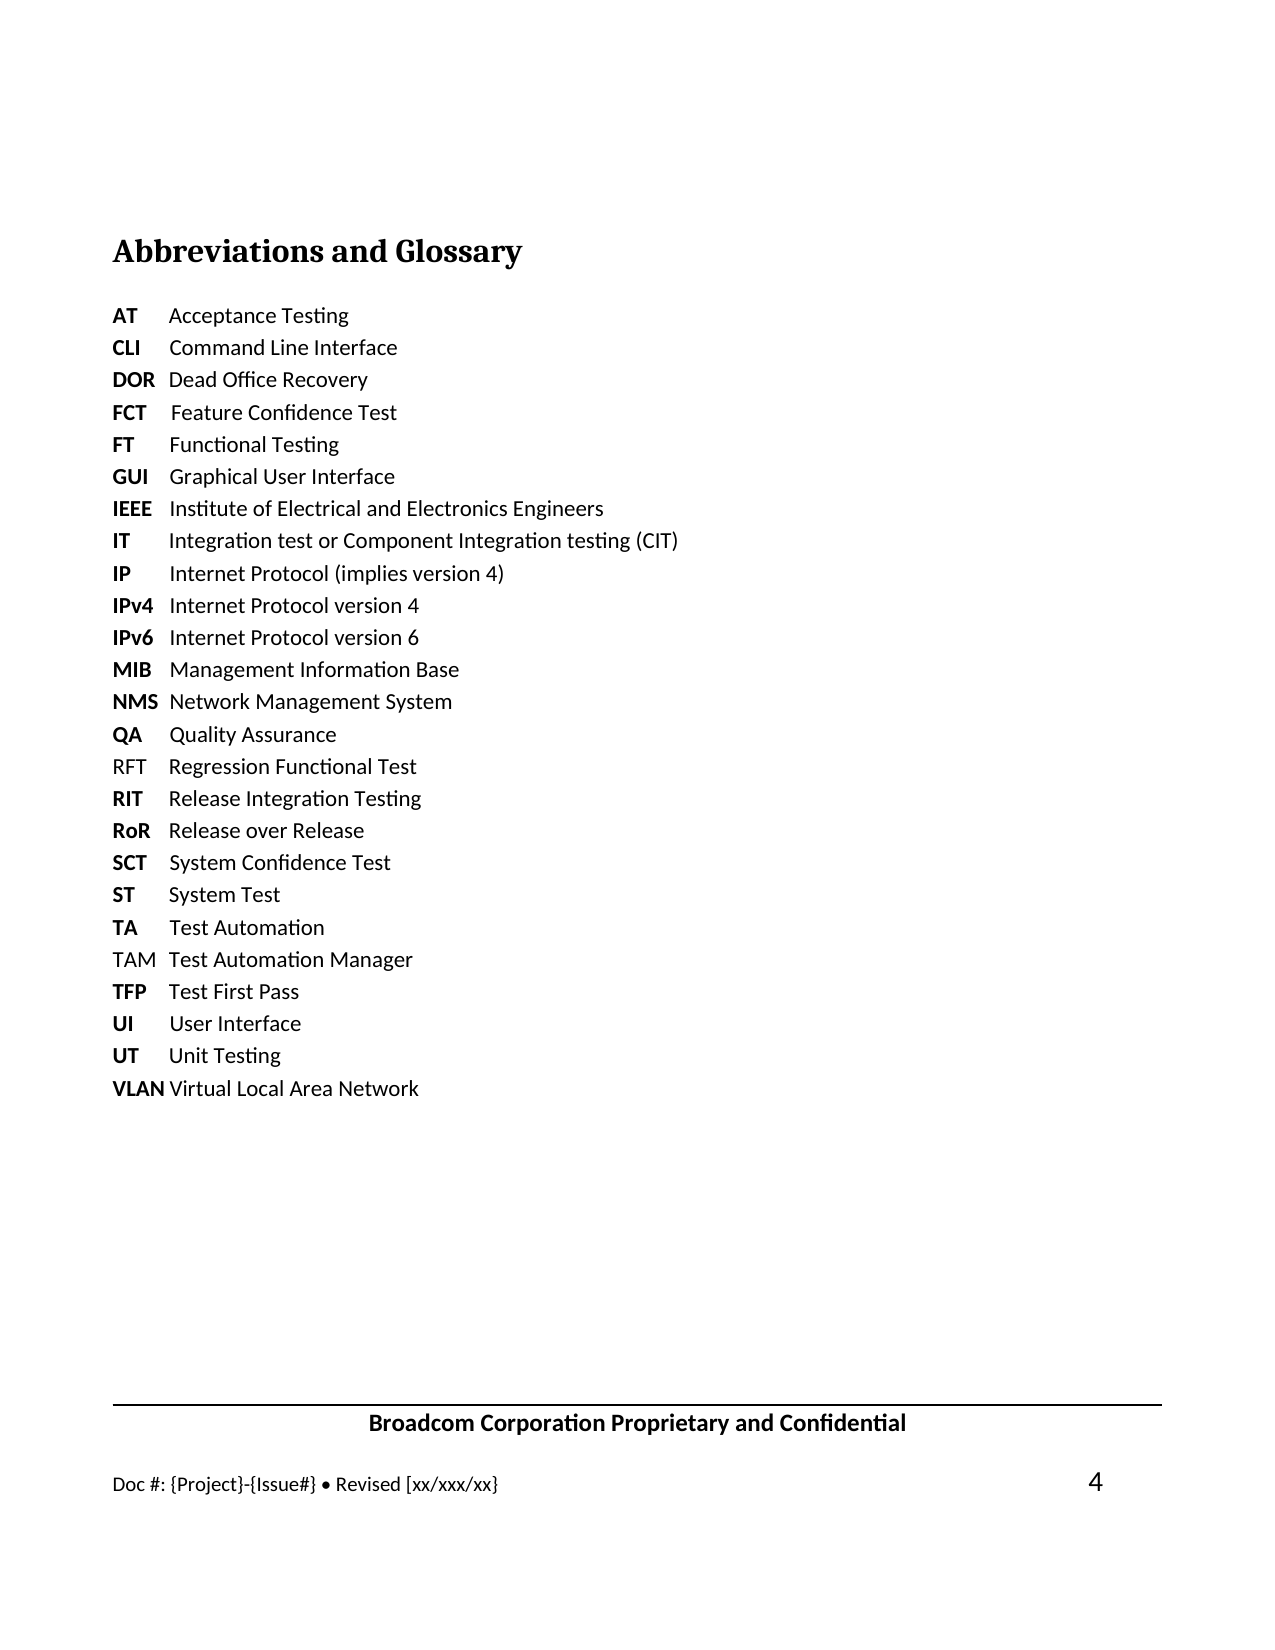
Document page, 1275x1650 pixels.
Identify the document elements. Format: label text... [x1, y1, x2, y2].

text IP Internet Protocol (implies version 4) [112, 559, 1162, 587]
text TFP Test First Pass [112, 977, 1162, 1005]
text RIT Release Integration Testing [112, 784, 1162, 812]
text RoR Release over Release [112, 816, 1162, 844]
subtitle Abbreviations and Glossary [112, 232, 1162, 271]
text DOR Dead Office Recovery [112, 366, 1162, 394]
text CLI Command Line Interface [112, 333, 1162, 361]
text AT Acceptance Testing [112, 301, 1162, 329]
text FCT Feature Confidence Test [112, 398, 1162, 426]
text SCT System Confidence Test [112, 848, 1162, 876]
text VLAN Virtual Local Area Network [112, 1074, 1162, 1102]
text UT Unit Testing [112, 1042, 1162, 1069]
text NMS Network Management System [112, 687, 1162, 716]
text FT Functional Testing [112, 430, 1162, 458]
text QA Quality Assurance [112, 720, 1162, 748]
text UI User Interface [112, 1009, 1162, 1037]
text MIB Management Information Base [112, 655, 1162, 683]
text IEEE Institute of Electrical and Electronics Engineers [112, 494, 1162, 522]
text TA Test Automation [112, 913, 1162, 941]
text IT Integration test or Component Integration testing (CIT) [112, 527, 1162, 554]
text ST System Test [112, 881, 1162, 909]
text RFT Regression Functional Test [112, 752, 1162, 780]
text IPv6 Internet Protocol version 6 [112, 623, 1162, 651]
text IPv4 Internet Protocol version 4 [112, 591, 1162, 619]
text GUI Graphical User Interface [112, 462, 1162, 490]
text TAM Test Automation Manager [112, 945, 1162, 973]
